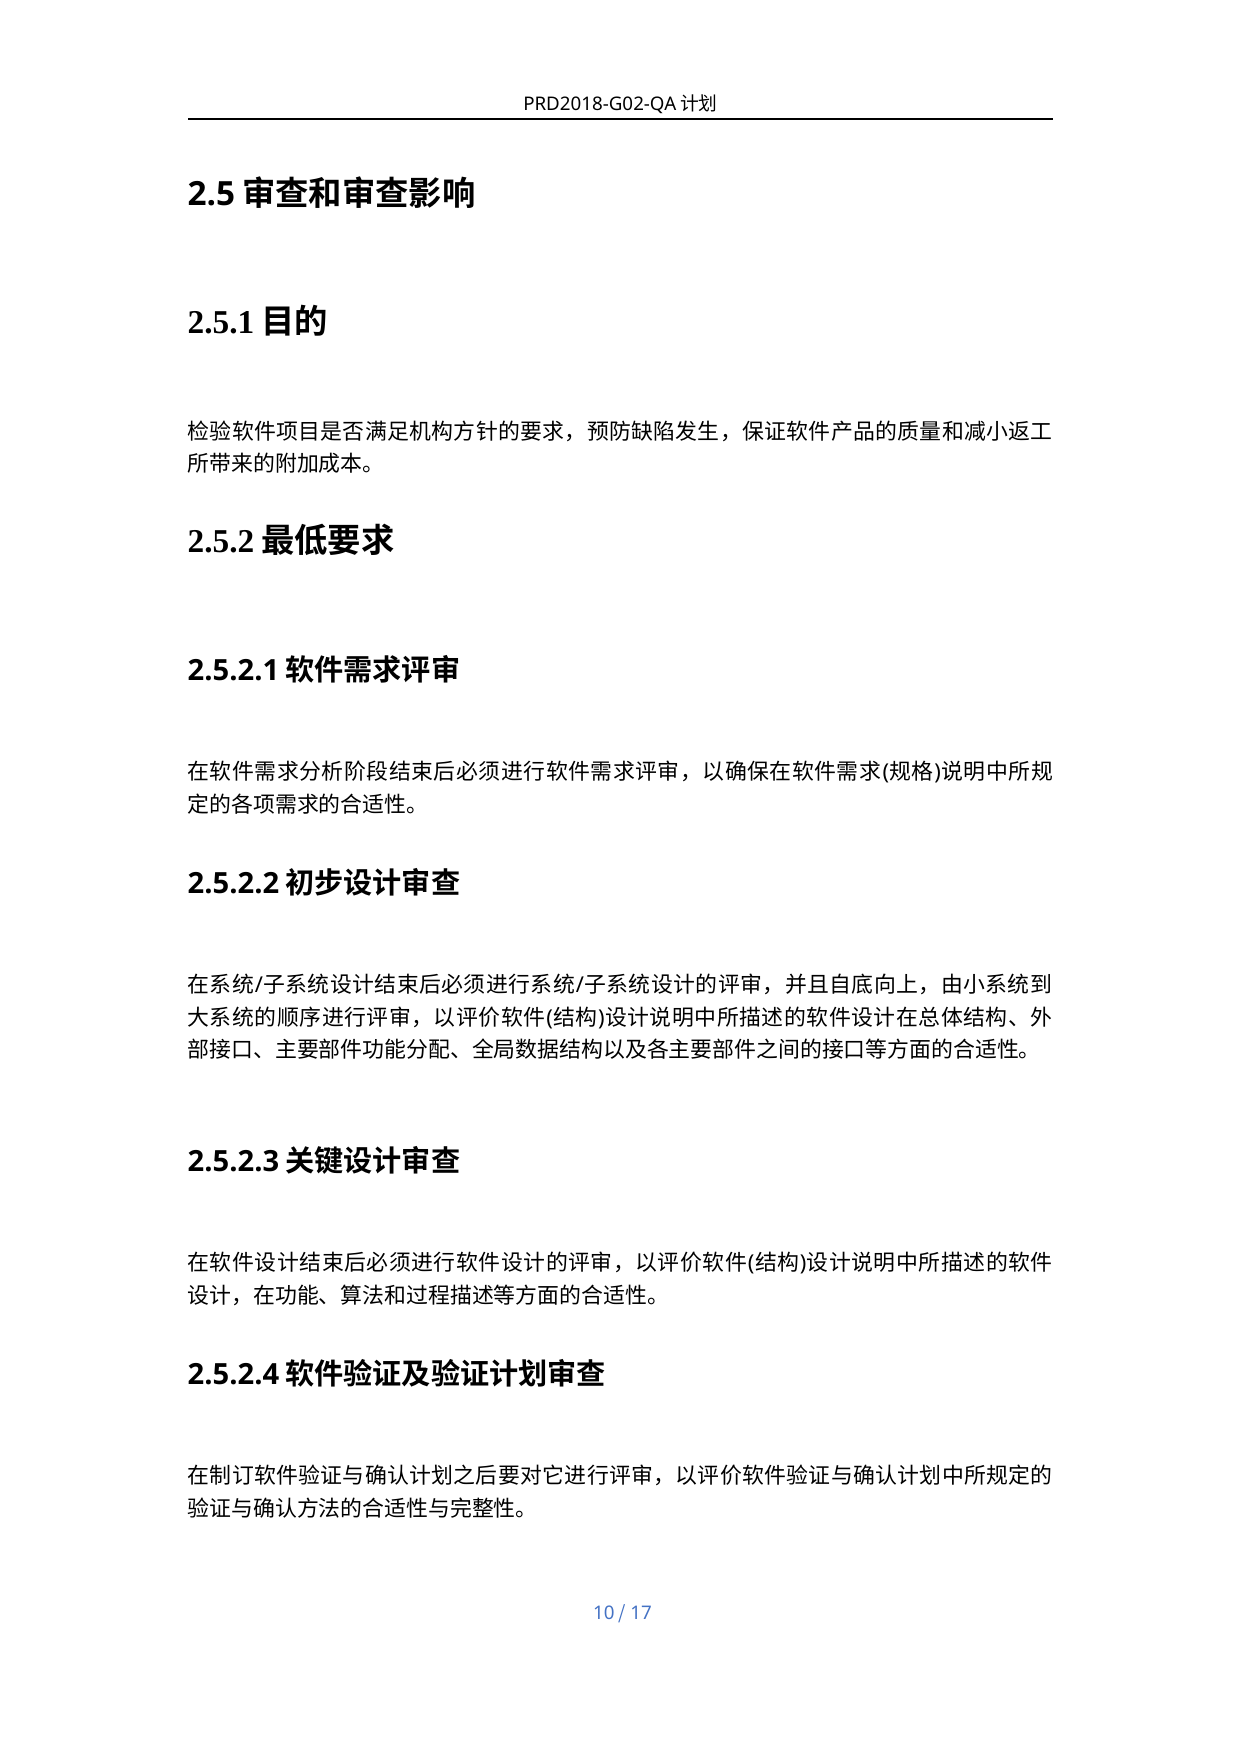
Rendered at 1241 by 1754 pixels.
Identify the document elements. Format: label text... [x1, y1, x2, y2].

subtitle 2.5.2.4软件验证及验证计划审查 [187, 1339, 1053, 1404]
subtitle 2.5.2最低要求 [187, 506, 1053, 571]
subtitle 2.5.2.2初步设计审查 [187, 848, 1053, 913]
text 在软件设计结束后必须进行软件设计的评审，以评价软件(结构)设计说明中所描述的软件设计，在功能、算法和过程描述等方面的合适性。 [187, 1245, 1053, 1310]
subtitle 2.5.1目的 [187, 286, 1053, 351]
subtitle 2.5.2.3关键设计审查 [187, 1126, 1053, 1191]
text 在制订软件验证与确认计划之后要对它进行评审，以评价软件验证与确认计划中所规定的验证与确认方法的合适性与完整性。 [187, 1458, 1053, 1523]
text 检验软件项目是否满足机构方针的要求，预防缺陷发生，保证软件产品的质量和减小返工所带来的附加成本。 [187, 413, 1053, 478]
subtitle 2.5.2.1软件需求评审 [187, 635, 1053, 700]
text 在软件需求分析阶段结束后必须进行软件需求评审，以确保在软件需求(规格)说明中所规定的各项需求的合适性。 [187, 754, 1053, 819]
subtitle 2.5审查和审查影响 [187, 159, 1053, 224]
text 在系统/子系统设计结束后必须进行系统/子系统设计的评审，并且自底向上，由小系统到大系统的顺序进行评审，以评价软件(结构)设计说明中所描述的软件设计在总体结构、外部接口、主要部件功能分配、全局数据结构以及各主要部件之间的接口等方面的合适性。 [187, 967, 1053, 1064]
